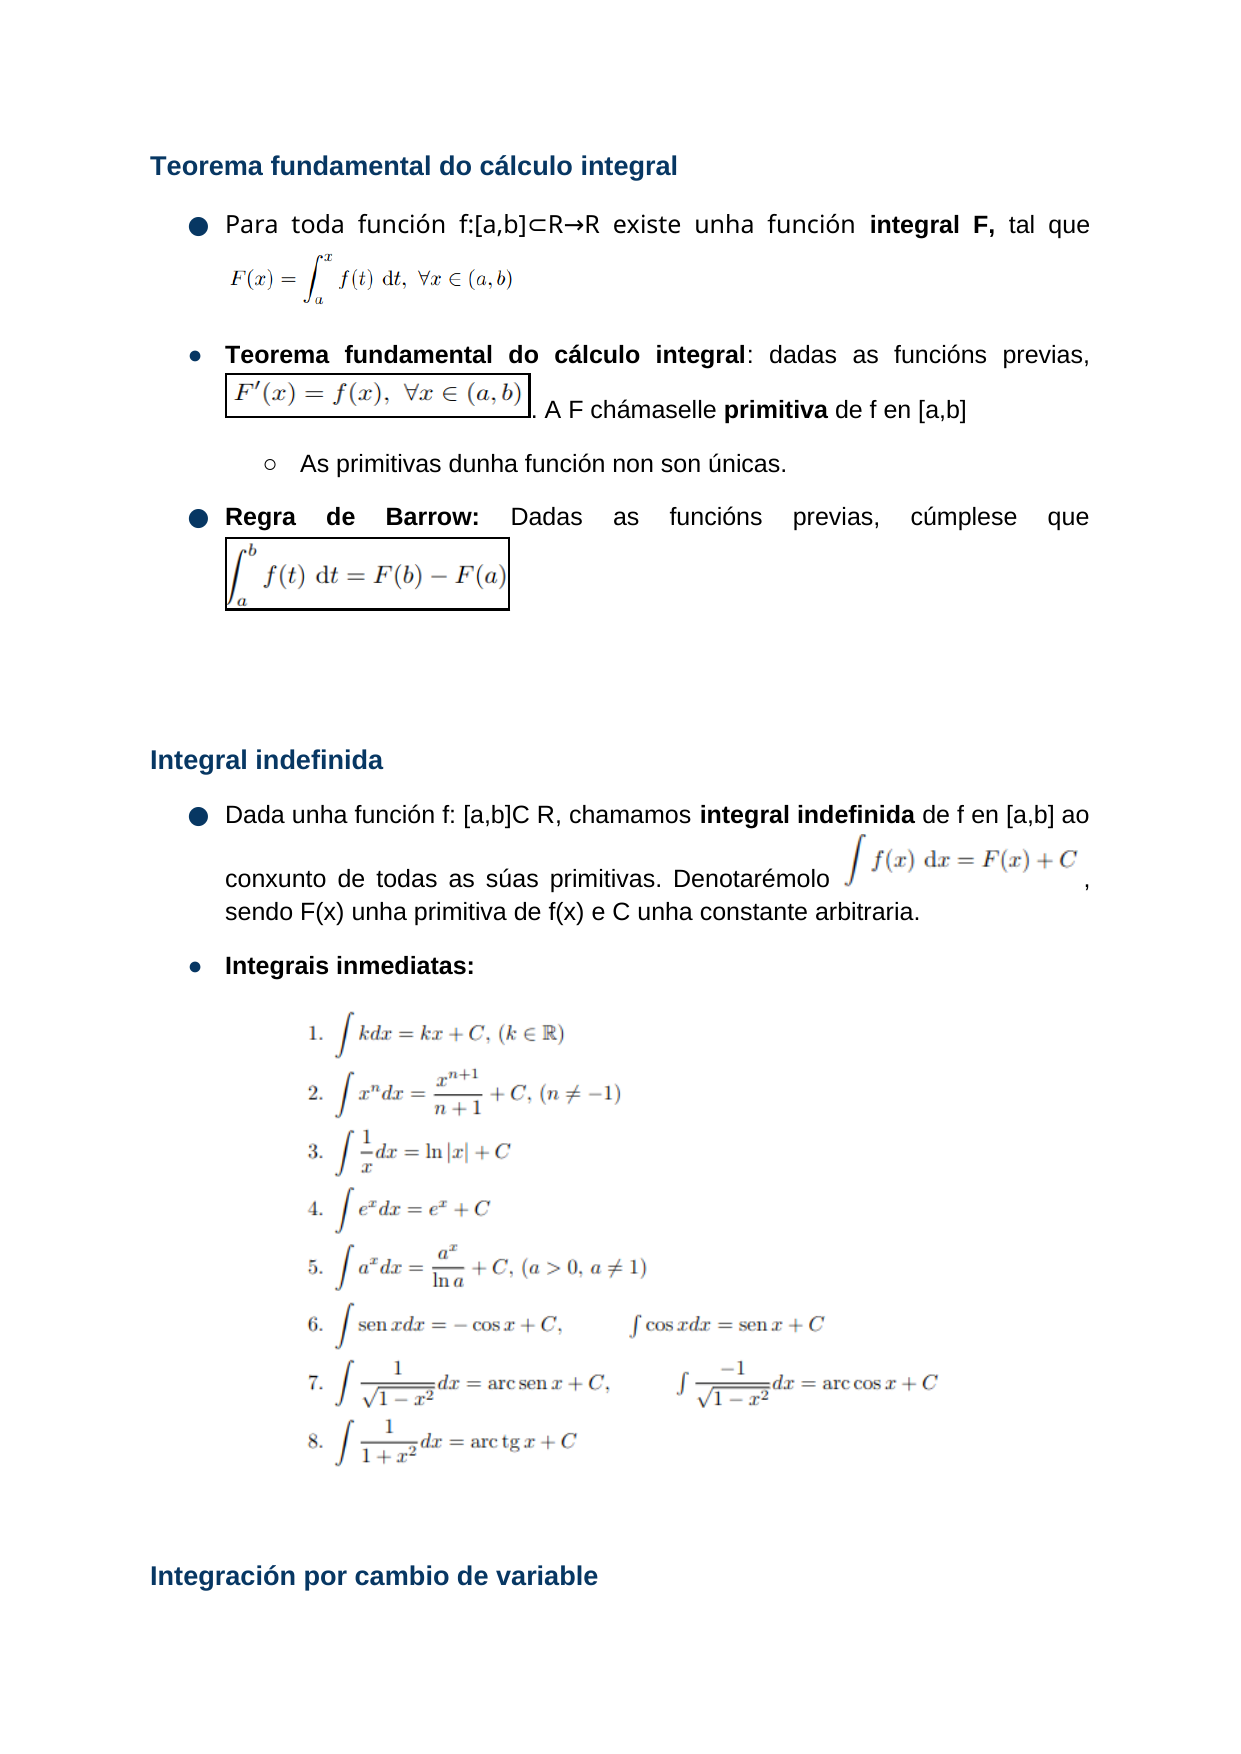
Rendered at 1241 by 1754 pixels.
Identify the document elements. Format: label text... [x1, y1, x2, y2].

picture [842, 834, 1084, 888]
list Dada unha función f: [a,b]C R, chamamos integral indefinida de f en [a,b] ao conxunto de todas as súas primitivas. Denotarémolo , sendo F(x) unha primitiva de f(x) e C unha constante arbitraria. [187, 800, 1090, 926]
text Integral indefinida [150, 744, 1090, 775]
picture [227, 375, 528, 416]
picture [300, 1005, 972, 1481]
list Regra de Barrow: Dadas as funcións previas, cúmplese que [187, 502, 1090, 611]
list Integrais inmediatas: [187, 951, 1090, 980]
text Integración por cambio de variable [150, 1560, 1090, 1591]
text Teorema fundamental do cálculo integral [150, 150, 1090, 181]
picture [225, 245, 523, 315]
list Teorema fundamental do cálculo integral: dadas as funcións previas, . A F chámaselle primitiva de f en [a,b] [187, 340, 1090, 423]
list As primitivas dunha función non son únicas. [262, 448, 1090, 477]
picture [227, 539, 508, 608]
list Para toda función f:[a,b]⊂R→R existe unha función integral F, tal que [187, 207, 1090, 314]
